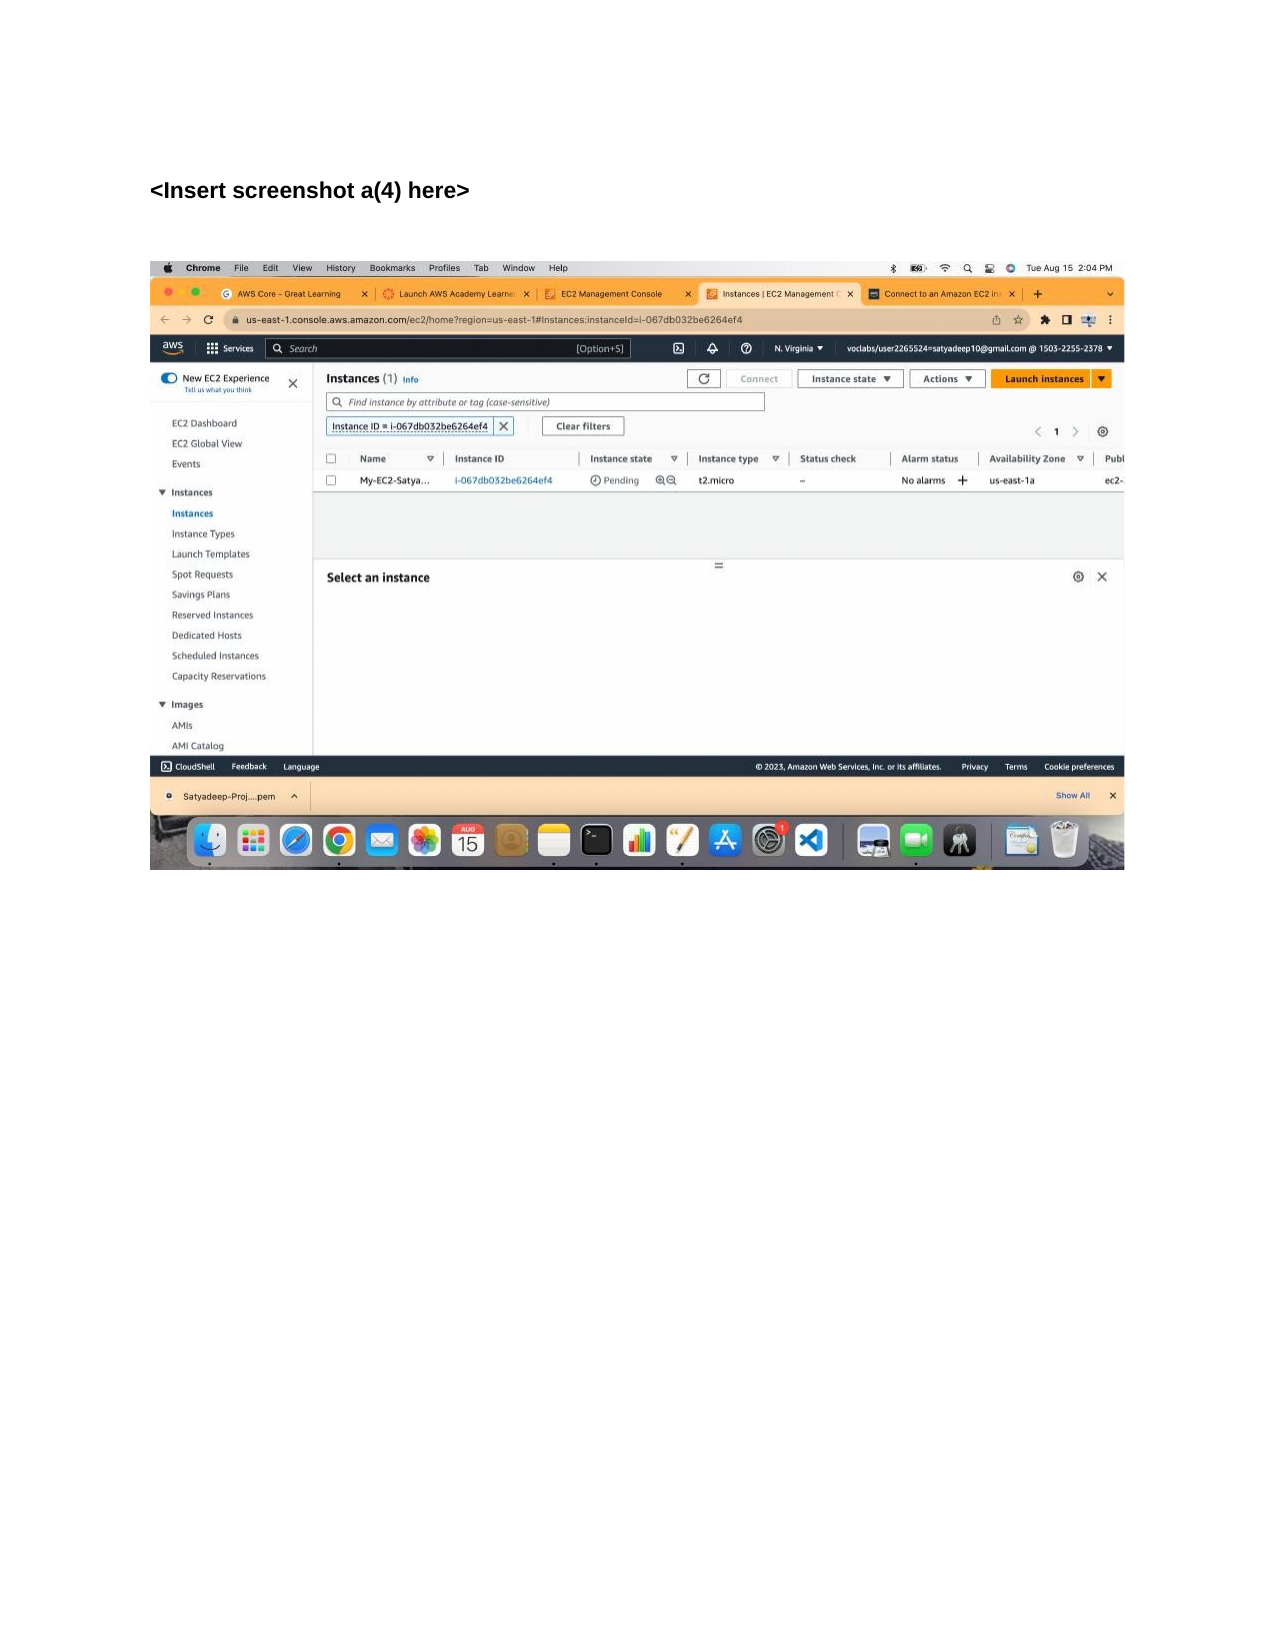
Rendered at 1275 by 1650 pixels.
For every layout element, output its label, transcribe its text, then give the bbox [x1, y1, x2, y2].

text <Insert screenshot a(4) here> [150, 177, 1137, 203]
picture [150, 261, 1125, 870]
